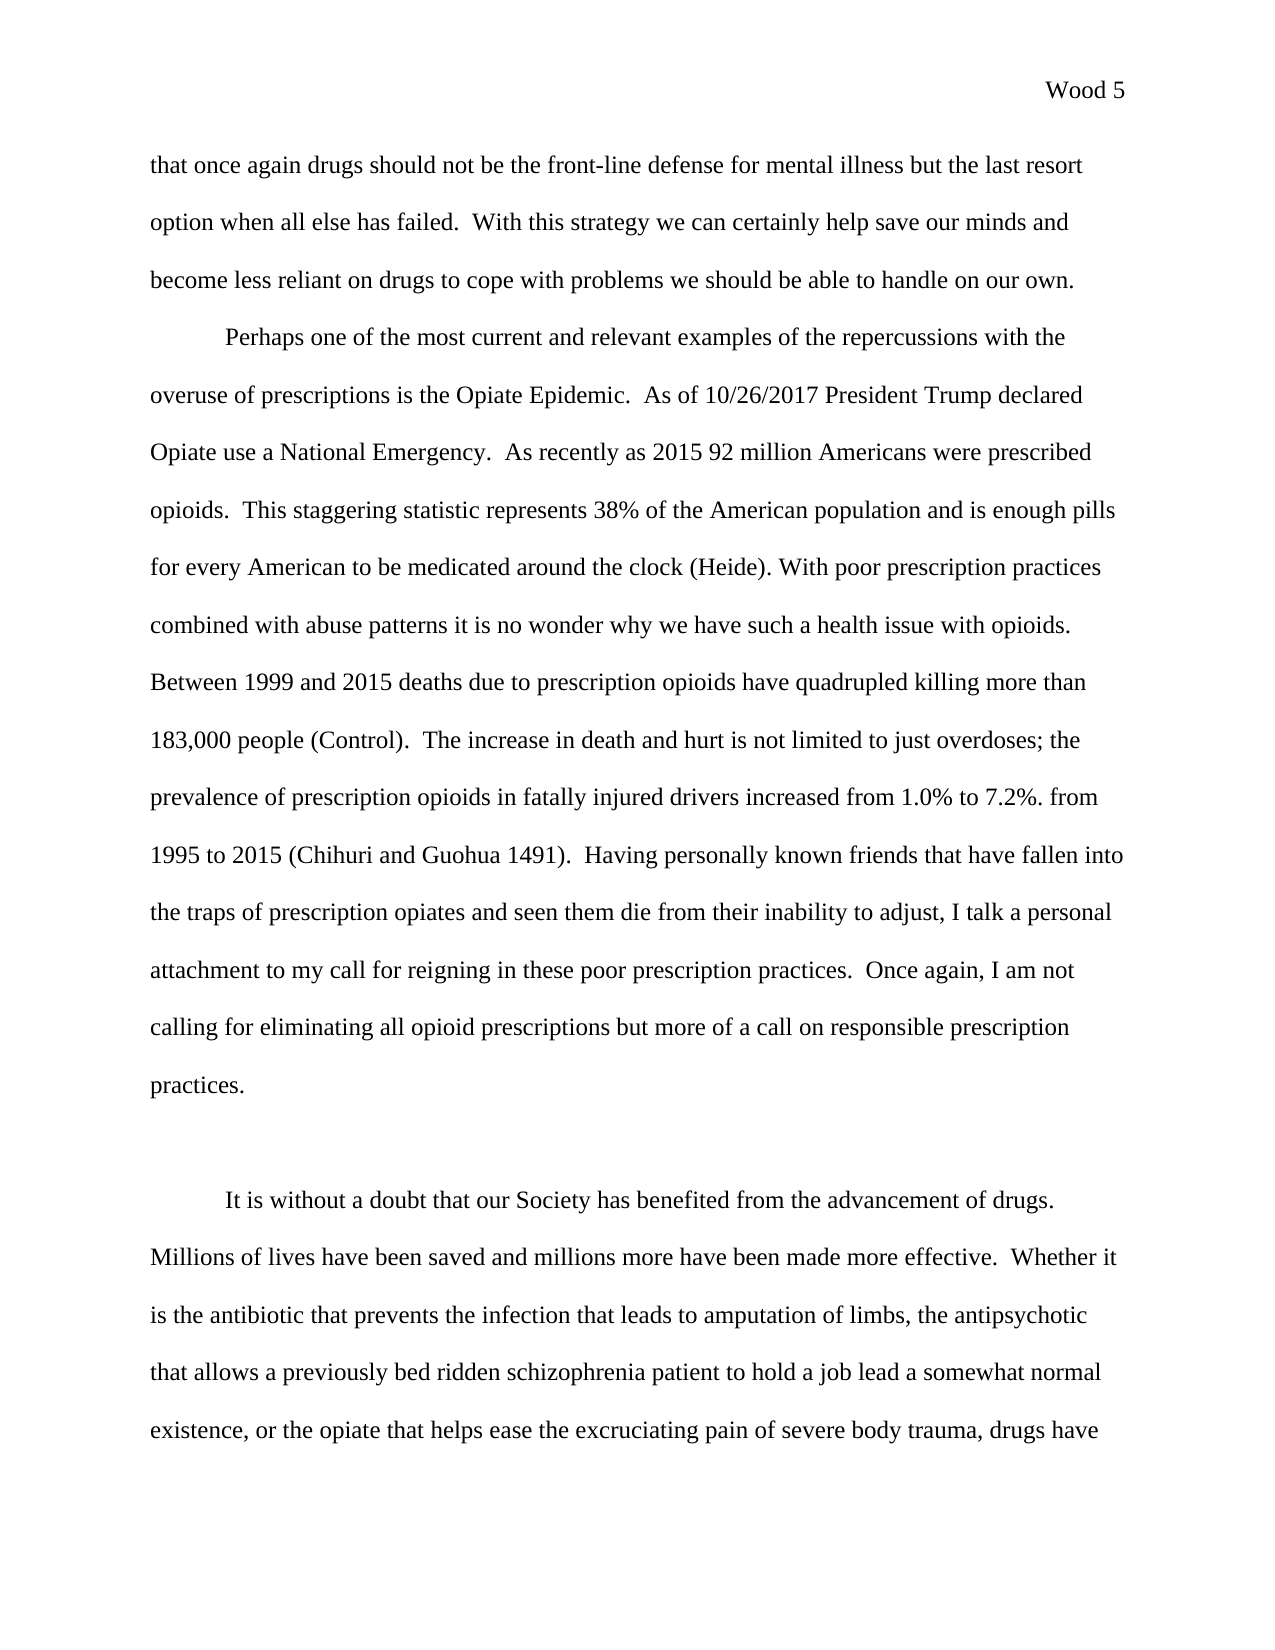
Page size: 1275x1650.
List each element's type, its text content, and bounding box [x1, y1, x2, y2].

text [150, 150, 1125, 294]
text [150, 1185, 1125, 1444]
text Perhaps one of the most current and relevant examples of the repercussions with the overuse of prescriptions is the Opiate Epidemic. As of 10/26/2017 President Trump declared Opiate use a National Emergency. As recently as 2015 92 million Americans were prescribed opioids. This staggering statistic represents 38% of the American population and is enough pills for every American to be medicated around the clock . With poor prescription practices combined with abuse patterns it is no wonder why we have such a health issue with opioids. Between 1999 and 2015 deaths due to prescription opioids have quadrupled killing more than 183,000 people . The increase in death and hurt is not limited to just overdoses; the prevalence of prescription opioids in fatally injured drivers increased from 1.0% to 7.2%. from 1995 to 2015. Having personally known friends that have fallen into the traps of prescription opiates and seen them die from their inability to adjust, I talk a personal attachment to my call for reigning in these poor prescription practices. Once again, I am not calling for eliminating all opioid prescriptions but more of a call on responsible prescription practices. [150, 322, 1125, 1099]
